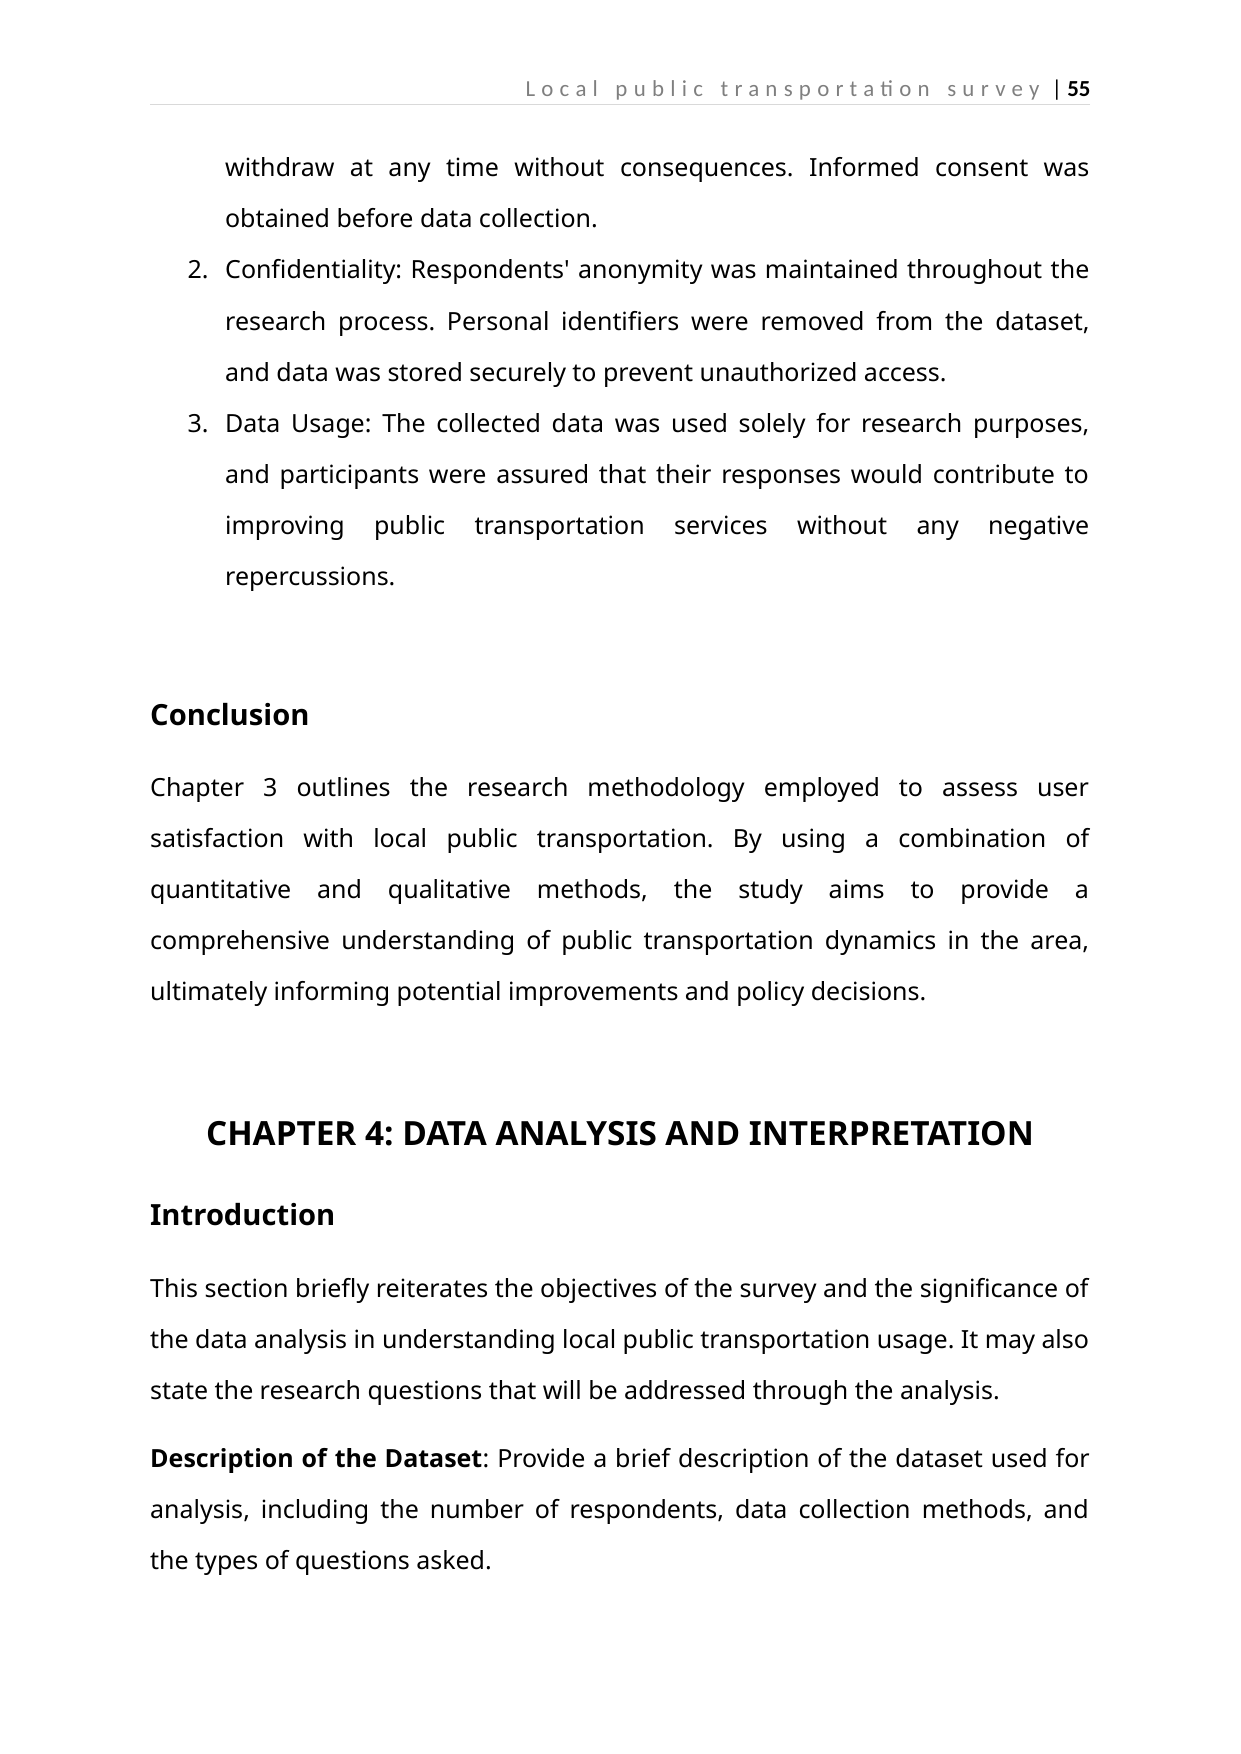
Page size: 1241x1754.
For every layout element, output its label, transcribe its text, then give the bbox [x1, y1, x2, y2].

text CHAPTER 4: DATA ANALYSIS AND INTERPRETATION [150, 1109, 1090, 1155]
text Description of the Dataset: Provide a brief description of the dataset used for analysis, including the number of respondents, data collection methods, and the types of questions asked. [150, 1440, 1090, 1576]
text This section briefly reiterates the objectives of the survey and the significance of the data analysis in understanding local public transportation usage. It may also state the research questions that will be addressed through the analysis. [150, 1270, 1090, 1407]
text Conclusion [150, 694, 1090, 733]
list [187, 150, 1090, 235]
list Confidentiality: Respondents' anonymity was maintained throughout the research process. Personal identifiers were removed from the dataset, and data was stored securely to prevent unauthorized access. [187, 252, 1090, 388]
text Chapter 3 outlines the research methodology employed to assess user satisfaction with local public transportation. By using a combination of quantitative and qualitative methods, the study aims to provide a comprehensive understanding of public transportation dynamics in the area, ultimately informing potential improvements and policy decisions. [150, 770, 1090, 1008]
list Data Usage: The collected data was used solely for research purposes, and participants were assured that their responses would contribute to improving public transportation services without any negative repercussions. [187, 405, 1090, 592]
text Introduction [150, 1194, 1090, 1234]
